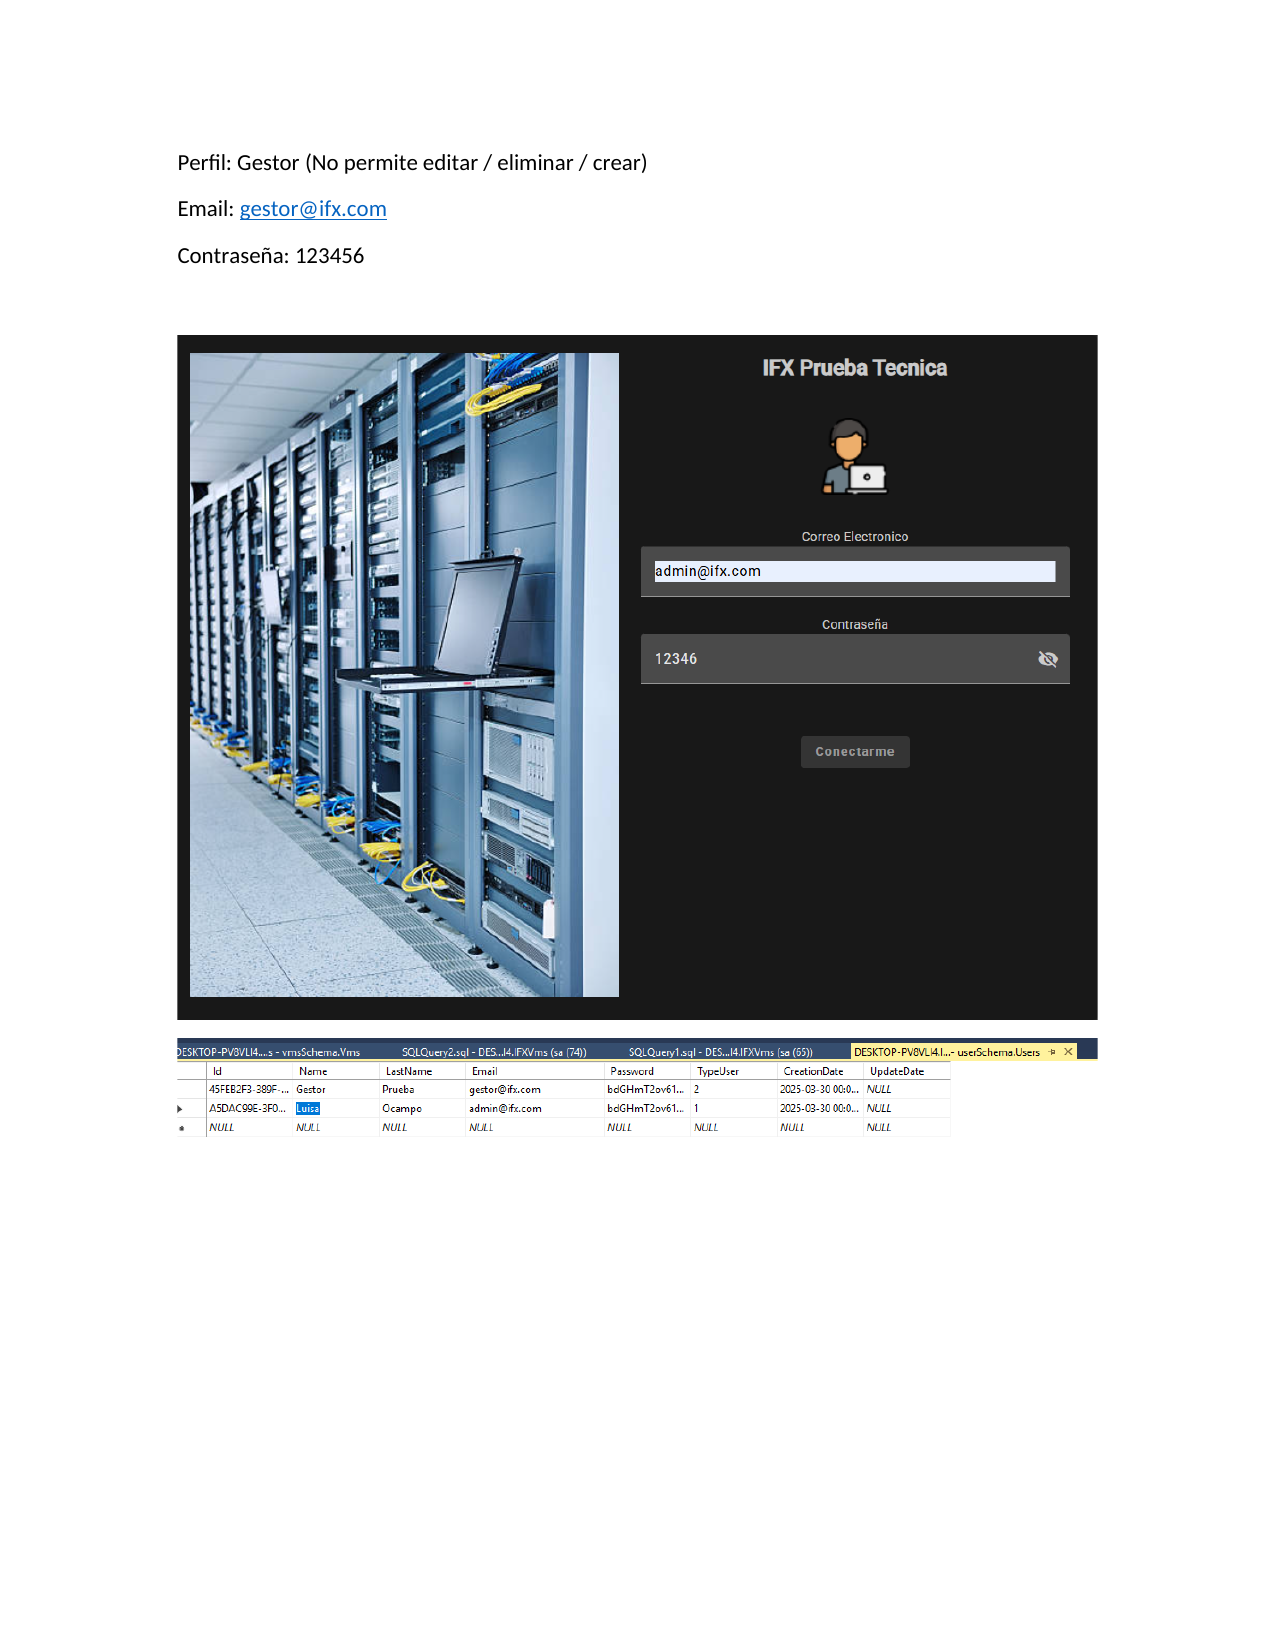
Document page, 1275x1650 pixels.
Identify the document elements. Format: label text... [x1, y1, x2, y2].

text Email: gestor@ifx.com [177, 194, 1098, 222]
picture [177, 1038, 1098, 1334]
text Contraseña: 123456 [177, 241, 1098, 269]
picture [177, 335, 1098, 1020]
text Perfil: Gestor (No permite editar / eliminar / crear) [177, 148, 1098, 176]
